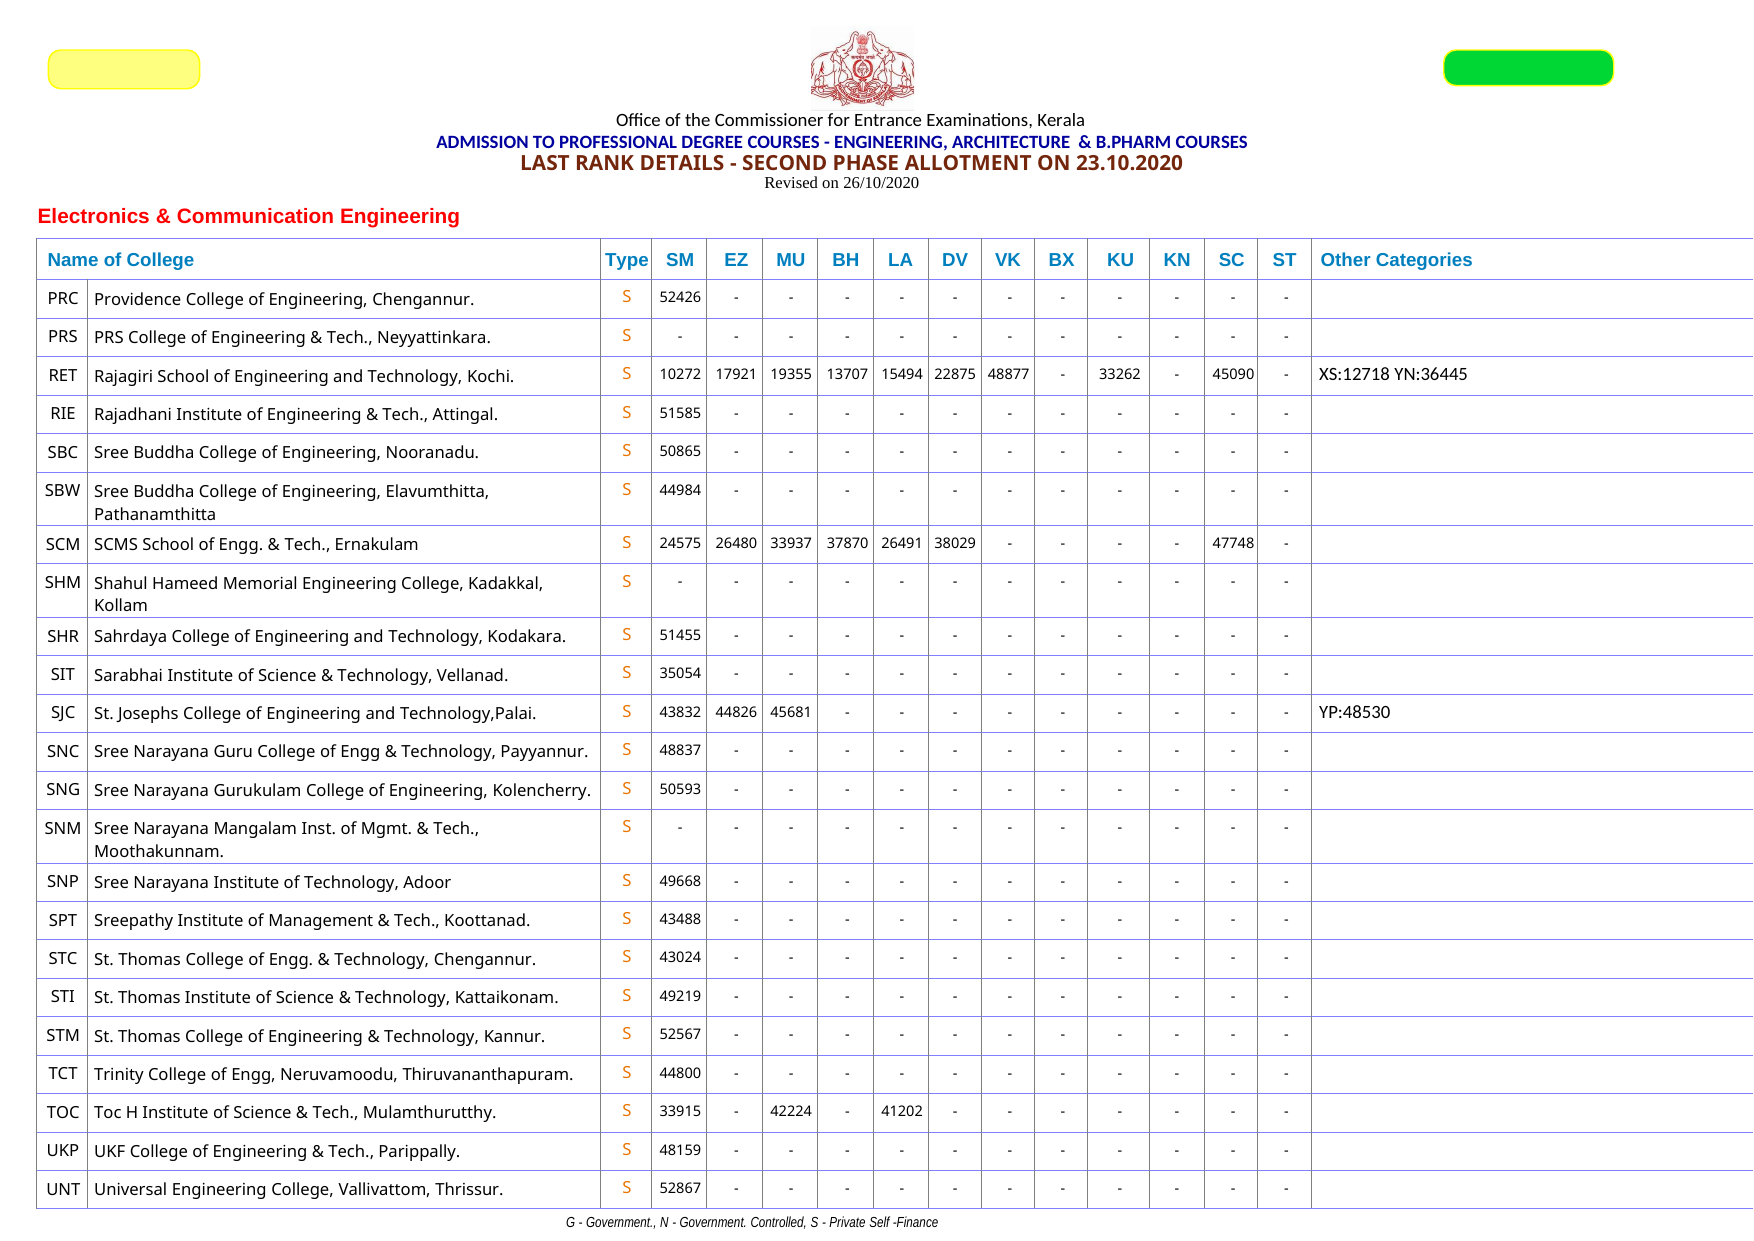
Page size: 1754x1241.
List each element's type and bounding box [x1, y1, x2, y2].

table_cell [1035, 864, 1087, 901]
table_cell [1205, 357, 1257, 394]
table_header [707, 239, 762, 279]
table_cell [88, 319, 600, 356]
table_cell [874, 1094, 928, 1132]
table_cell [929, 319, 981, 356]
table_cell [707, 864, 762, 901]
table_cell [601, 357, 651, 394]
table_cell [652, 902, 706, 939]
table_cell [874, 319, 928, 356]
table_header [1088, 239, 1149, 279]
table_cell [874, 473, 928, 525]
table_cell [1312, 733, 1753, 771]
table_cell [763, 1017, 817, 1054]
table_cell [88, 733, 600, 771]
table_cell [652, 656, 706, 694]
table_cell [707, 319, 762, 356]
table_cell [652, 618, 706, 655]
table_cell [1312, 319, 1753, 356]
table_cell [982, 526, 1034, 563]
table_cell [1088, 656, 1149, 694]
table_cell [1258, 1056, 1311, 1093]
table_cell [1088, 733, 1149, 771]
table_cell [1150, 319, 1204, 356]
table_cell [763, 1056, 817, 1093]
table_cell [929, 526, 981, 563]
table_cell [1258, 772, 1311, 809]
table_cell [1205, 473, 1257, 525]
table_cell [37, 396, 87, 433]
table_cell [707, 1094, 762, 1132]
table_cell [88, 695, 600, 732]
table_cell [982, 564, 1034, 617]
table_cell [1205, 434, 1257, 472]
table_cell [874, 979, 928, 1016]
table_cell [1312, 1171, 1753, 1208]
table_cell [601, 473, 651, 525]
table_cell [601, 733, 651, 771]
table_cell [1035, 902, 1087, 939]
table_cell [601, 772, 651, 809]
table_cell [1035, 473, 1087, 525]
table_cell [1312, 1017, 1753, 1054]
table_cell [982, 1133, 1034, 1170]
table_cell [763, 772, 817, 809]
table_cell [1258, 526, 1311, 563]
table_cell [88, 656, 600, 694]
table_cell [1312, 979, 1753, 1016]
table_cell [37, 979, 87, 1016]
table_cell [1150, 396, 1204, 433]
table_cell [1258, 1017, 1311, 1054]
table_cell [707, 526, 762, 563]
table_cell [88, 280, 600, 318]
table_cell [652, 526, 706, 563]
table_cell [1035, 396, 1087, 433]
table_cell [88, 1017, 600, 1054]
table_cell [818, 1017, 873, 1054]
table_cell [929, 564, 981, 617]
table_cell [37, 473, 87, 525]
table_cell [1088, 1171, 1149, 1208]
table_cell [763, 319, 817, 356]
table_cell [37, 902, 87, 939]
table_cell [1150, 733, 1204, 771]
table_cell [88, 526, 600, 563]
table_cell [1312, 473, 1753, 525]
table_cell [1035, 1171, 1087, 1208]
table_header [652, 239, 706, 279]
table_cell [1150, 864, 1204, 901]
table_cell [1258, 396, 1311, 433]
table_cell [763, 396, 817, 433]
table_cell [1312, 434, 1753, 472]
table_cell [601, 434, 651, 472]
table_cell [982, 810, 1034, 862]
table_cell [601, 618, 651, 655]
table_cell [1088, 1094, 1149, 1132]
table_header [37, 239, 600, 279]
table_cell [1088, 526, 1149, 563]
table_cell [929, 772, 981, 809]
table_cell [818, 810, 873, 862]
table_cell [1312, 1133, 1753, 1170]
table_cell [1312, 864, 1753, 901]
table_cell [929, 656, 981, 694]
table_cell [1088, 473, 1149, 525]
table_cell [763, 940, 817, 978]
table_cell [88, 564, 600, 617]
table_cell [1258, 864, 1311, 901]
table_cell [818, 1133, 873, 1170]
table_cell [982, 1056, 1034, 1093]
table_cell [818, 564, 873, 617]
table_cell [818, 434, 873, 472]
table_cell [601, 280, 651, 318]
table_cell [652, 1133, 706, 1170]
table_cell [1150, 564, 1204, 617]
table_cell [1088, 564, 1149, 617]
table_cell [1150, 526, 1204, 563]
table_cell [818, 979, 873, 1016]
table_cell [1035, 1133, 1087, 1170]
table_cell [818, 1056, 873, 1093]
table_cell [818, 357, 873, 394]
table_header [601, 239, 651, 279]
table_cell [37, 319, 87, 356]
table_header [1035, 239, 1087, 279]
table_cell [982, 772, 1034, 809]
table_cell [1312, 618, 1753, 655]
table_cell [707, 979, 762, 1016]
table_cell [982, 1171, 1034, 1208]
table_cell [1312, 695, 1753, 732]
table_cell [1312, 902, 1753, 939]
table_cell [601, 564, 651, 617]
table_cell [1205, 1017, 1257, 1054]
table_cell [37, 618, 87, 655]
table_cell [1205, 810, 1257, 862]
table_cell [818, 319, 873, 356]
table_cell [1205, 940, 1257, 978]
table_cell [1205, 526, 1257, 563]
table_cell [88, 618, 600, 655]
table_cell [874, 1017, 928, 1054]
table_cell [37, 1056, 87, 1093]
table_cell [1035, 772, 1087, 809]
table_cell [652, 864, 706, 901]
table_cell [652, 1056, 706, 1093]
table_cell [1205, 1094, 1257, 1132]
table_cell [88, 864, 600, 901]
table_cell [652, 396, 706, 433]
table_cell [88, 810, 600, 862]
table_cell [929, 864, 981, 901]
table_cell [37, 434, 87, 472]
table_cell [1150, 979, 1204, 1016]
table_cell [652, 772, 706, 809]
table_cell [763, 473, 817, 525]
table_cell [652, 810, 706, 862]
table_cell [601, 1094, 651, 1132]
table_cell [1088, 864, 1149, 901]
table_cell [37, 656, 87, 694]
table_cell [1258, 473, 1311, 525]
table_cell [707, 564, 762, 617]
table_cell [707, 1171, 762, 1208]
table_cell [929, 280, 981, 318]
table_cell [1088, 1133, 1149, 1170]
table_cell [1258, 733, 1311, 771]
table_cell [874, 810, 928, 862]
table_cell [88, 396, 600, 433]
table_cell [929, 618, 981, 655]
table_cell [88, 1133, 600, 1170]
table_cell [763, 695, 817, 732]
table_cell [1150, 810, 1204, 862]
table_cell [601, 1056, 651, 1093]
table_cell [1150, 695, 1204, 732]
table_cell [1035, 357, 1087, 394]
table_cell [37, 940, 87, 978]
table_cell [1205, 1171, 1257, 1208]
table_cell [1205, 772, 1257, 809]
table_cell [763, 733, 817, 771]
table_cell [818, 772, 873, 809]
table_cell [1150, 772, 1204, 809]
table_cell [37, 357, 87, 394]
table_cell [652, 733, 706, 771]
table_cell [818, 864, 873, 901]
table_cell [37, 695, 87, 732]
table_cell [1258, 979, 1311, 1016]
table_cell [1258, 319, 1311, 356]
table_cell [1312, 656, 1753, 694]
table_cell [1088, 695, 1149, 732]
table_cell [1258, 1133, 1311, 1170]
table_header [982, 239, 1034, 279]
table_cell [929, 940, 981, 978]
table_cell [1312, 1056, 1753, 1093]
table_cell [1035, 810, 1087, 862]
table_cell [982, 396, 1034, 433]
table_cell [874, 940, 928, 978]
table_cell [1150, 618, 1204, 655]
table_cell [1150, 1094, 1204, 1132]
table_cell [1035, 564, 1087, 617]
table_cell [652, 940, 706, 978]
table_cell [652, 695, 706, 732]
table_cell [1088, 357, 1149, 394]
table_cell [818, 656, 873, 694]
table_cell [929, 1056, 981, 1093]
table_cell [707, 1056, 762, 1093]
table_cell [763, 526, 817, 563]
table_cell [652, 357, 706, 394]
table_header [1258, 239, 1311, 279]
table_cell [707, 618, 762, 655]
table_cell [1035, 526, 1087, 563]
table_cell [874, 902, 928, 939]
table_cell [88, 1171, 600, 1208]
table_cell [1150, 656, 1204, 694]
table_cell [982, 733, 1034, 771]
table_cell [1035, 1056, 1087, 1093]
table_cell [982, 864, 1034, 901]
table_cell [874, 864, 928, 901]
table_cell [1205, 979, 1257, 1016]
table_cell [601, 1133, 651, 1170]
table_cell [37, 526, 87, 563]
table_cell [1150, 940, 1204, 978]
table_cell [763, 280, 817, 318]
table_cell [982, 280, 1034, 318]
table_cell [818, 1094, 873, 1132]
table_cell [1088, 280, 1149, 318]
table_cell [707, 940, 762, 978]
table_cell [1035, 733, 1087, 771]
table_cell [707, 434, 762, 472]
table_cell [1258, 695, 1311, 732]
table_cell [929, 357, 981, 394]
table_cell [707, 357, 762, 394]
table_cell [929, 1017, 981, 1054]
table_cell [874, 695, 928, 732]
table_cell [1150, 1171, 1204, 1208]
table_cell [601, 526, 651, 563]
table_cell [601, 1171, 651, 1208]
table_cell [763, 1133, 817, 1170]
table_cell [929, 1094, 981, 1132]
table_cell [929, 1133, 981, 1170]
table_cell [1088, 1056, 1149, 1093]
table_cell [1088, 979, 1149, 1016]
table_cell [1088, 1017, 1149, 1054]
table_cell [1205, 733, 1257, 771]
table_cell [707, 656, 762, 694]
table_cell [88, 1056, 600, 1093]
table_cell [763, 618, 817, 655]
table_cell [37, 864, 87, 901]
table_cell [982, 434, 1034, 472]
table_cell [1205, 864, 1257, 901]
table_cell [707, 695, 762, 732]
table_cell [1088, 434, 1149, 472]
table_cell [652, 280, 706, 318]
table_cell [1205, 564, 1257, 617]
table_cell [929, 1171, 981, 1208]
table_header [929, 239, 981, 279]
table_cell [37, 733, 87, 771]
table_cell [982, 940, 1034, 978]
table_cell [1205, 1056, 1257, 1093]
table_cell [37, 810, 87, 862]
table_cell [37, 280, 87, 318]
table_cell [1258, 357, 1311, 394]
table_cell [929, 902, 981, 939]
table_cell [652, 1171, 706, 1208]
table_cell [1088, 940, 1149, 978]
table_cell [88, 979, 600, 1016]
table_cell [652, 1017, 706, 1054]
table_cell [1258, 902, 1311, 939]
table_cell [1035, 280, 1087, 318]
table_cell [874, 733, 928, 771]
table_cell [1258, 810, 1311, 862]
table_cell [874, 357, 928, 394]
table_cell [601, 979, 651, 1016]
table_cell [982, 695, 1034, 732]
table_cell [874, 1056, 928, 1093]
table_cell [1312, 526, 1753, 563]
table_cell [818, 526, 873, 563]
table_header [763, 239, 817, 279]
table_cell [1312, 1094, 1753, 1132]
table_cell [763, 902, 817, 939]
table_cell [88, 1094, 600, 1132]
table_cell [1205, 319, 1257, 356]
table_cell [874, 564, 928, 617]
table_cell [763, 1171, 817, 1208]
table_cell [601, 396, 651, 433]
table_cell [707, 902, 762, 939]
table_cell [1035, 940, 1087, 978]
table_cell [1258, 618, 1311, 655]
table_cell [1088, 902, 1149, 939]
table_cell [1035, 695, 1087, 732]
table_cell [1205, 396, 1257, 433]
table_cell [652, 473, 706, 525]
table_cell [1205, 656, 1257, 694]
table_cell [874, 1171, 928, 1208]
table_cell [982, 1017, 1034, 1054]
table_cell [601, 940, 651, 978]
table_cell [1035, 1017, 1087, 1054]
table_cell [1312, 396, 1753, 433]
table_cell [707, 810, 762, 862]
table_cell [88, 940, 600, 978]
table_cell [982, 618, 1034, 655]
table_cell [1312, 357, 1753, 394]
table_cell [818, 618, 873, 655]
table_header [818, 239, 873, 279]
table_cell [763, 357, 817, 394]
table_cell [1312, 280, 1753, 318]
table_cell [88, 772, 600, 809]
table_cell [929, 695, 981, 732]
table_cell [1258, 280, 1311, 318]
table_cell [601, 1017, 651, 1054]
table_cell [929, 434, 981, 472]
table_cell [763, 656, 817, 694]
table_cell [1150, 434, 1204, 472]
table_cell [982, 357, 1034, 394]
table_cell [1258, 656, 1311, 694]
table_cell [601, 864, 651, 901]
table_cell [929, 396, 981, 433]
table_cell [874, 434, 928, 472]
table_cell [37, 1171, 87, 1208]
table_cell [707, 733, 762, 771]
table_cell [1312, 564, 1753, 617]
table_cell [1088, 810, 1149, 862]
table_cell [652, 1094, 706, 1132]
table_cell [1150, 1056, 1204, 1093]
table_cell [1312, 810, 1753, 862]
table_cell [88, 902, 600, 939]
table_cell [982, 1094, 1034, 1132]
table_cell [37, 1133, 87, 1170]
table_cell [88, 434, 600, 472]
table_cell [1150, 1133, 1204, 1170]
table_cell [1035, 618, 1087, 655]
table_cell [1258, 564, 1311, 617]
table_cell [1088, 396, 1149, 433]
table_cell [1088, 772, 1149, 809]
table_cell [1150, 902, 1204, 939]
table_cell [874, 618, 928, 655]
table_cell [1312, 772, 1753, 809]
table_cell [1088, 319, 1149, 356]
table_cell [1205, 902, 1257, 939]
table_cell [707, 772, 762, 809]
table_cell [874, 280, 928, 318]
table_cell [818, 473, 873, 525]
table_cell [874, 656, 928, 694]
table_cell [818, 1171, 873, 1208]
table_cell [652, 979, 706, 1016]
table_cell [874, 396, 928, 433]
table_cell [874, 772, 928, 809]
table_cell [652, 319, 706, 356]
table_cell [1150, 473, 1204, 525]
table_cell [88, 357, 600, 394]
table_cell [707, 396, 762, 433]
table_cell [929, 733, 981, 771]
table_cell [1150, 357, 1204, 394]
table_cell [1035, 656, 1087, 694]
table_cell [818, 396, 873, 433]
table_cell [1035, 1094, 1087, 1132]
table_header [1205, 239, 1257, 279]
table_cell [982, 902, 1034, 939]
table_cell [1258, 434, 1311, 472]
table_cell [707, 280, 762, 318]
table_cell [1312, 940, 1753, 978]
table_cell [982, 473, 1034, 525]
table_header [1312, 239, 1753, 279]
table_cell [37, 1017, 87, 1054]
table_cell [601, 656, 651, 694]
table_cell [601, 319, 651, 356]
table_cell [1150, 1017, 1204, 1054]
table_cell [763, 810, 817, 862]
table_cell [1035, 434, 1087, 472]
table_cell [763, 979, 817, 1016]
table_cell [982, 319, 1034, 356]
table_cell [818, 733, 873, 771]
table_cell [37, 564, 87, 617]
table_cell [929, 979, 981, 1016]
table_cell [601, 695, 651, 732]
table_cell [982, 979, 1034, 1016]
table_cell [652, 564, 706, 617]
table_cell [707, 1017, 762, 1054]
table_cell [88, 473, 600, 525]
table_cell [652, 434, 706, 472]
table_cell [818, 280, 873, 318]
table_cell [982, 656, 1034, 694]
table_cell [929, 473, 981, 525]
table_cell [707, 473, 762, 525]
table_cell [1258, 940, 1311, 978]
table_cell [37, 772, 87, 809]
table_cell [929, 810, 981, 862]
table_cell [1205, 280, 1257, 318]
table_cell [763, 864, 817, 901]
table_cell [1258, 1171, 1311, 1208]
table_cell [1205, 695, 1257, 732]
picture [811, 26, 915, 111]
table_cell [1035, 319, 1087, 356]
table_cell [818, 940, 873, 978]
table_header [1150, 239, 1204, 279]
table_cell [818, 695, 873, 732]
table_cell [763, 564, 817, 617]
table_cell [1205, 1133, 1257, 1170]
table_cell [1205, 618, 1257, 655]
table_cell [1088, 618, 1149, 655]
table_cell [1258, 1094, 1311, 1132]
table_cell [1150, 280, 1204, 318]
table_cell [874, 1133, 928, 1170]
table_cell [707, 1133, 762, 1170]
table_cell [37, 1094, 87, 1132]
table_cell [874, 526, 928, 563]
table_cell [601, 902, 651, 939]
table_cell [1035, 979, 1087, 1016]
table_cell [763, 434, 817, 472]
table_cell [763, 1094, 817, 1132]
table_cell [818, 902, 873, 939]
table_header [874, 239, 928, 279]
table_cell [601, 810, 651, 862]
